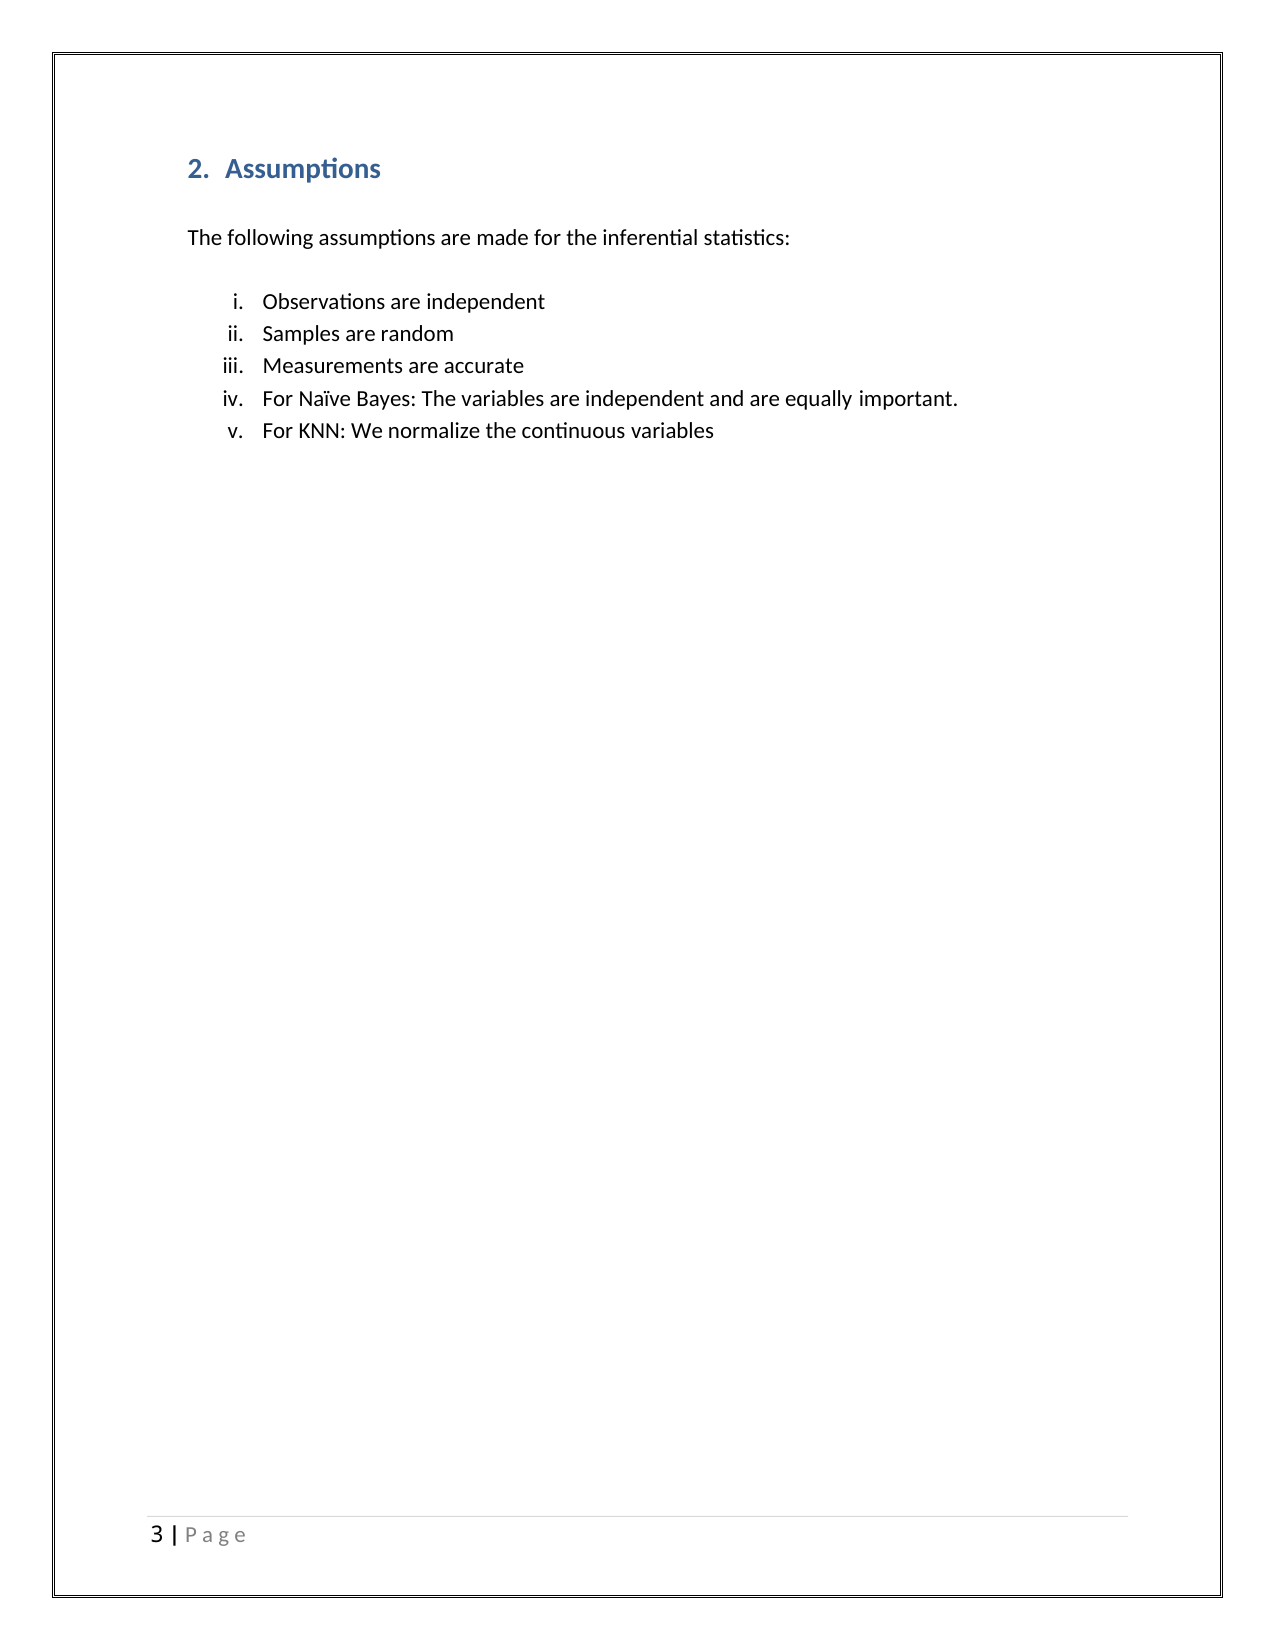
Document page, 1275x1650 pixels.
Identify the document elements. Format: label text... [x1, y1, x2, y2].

subtitle Assumptions [187, 150, 1212, 186]
text The following assumptions are made for the inferential statistics: [187, 223, 1212, 251]
list For KNN: We normalize the continuous variables [227, 416, 1212, 444]
list Observations are independent [233, 287, 1212, 315]
list Samples are random [227, 319, 1212, 348]
list For Naïve Bayes: The variables are independent and are equally important. [222, 384, 1212, 412]
list Measurements are accurate [222, 352, 1212, 380]
